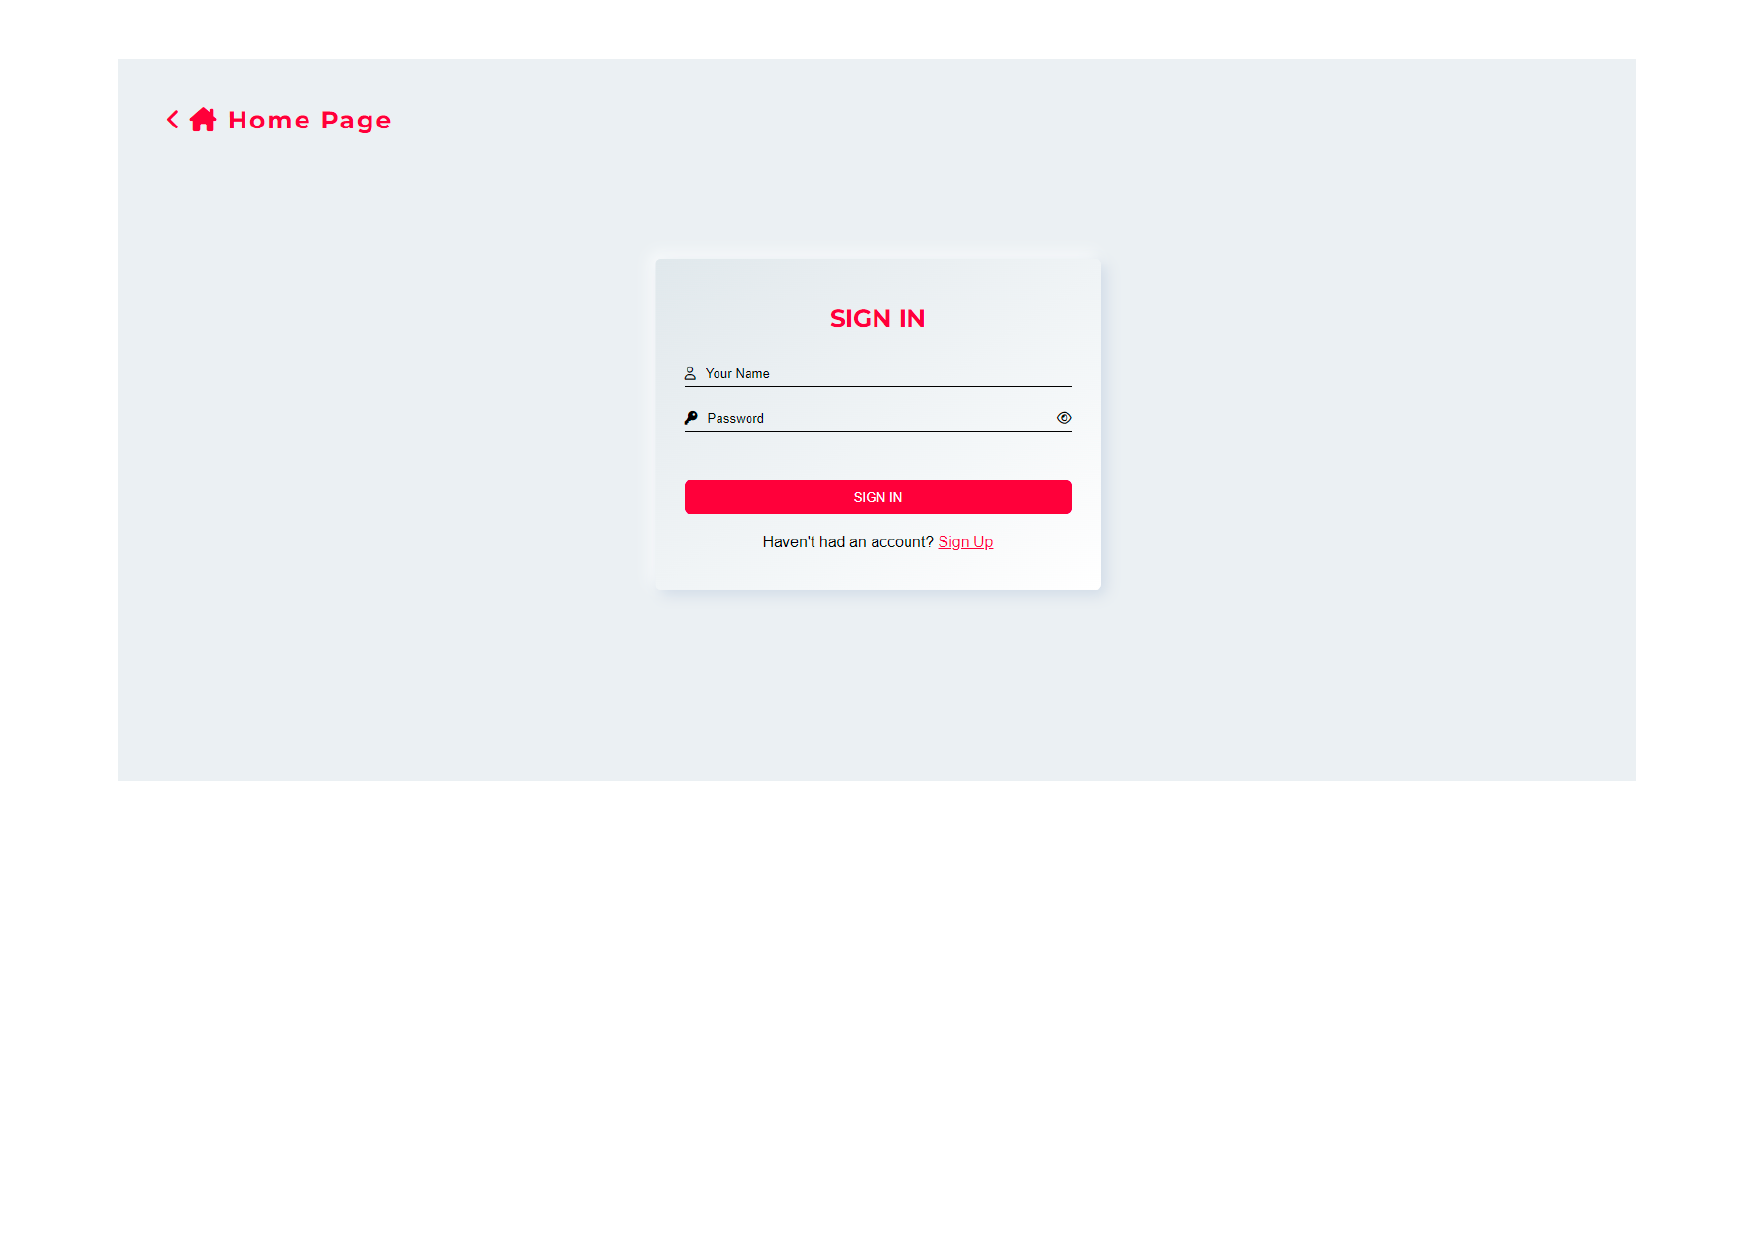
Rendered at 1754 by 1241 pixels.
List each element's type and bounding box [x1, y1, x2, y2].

picture [118, 59, 1636, 781]
